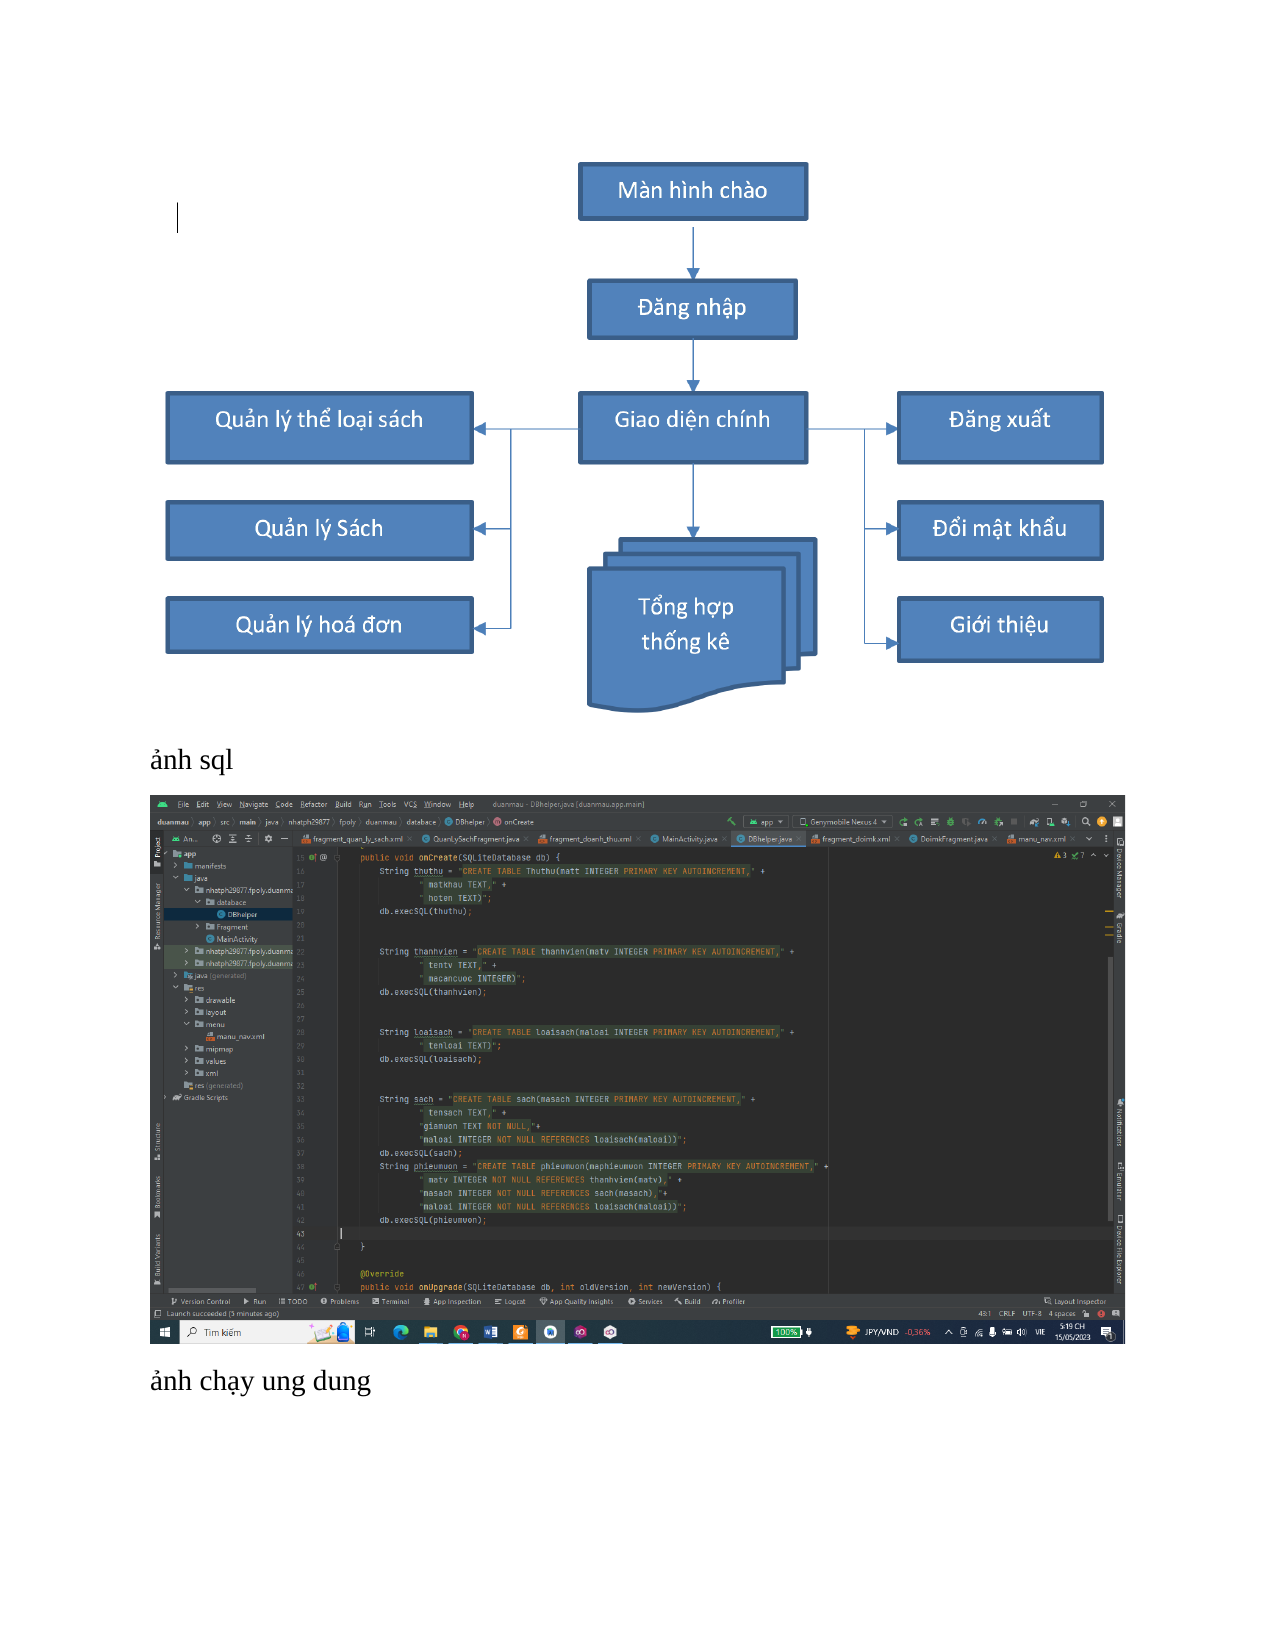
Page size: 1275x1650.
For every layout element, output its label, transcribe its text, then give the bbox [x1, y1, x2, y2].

picture [150, 795, 1125, 1344]
text ảnh sql [150, 742, 1125, 776]
text ảnh chạy ung dung [150, 1363, 1125, 1396]
picture [150, 150, 1125, 723]
